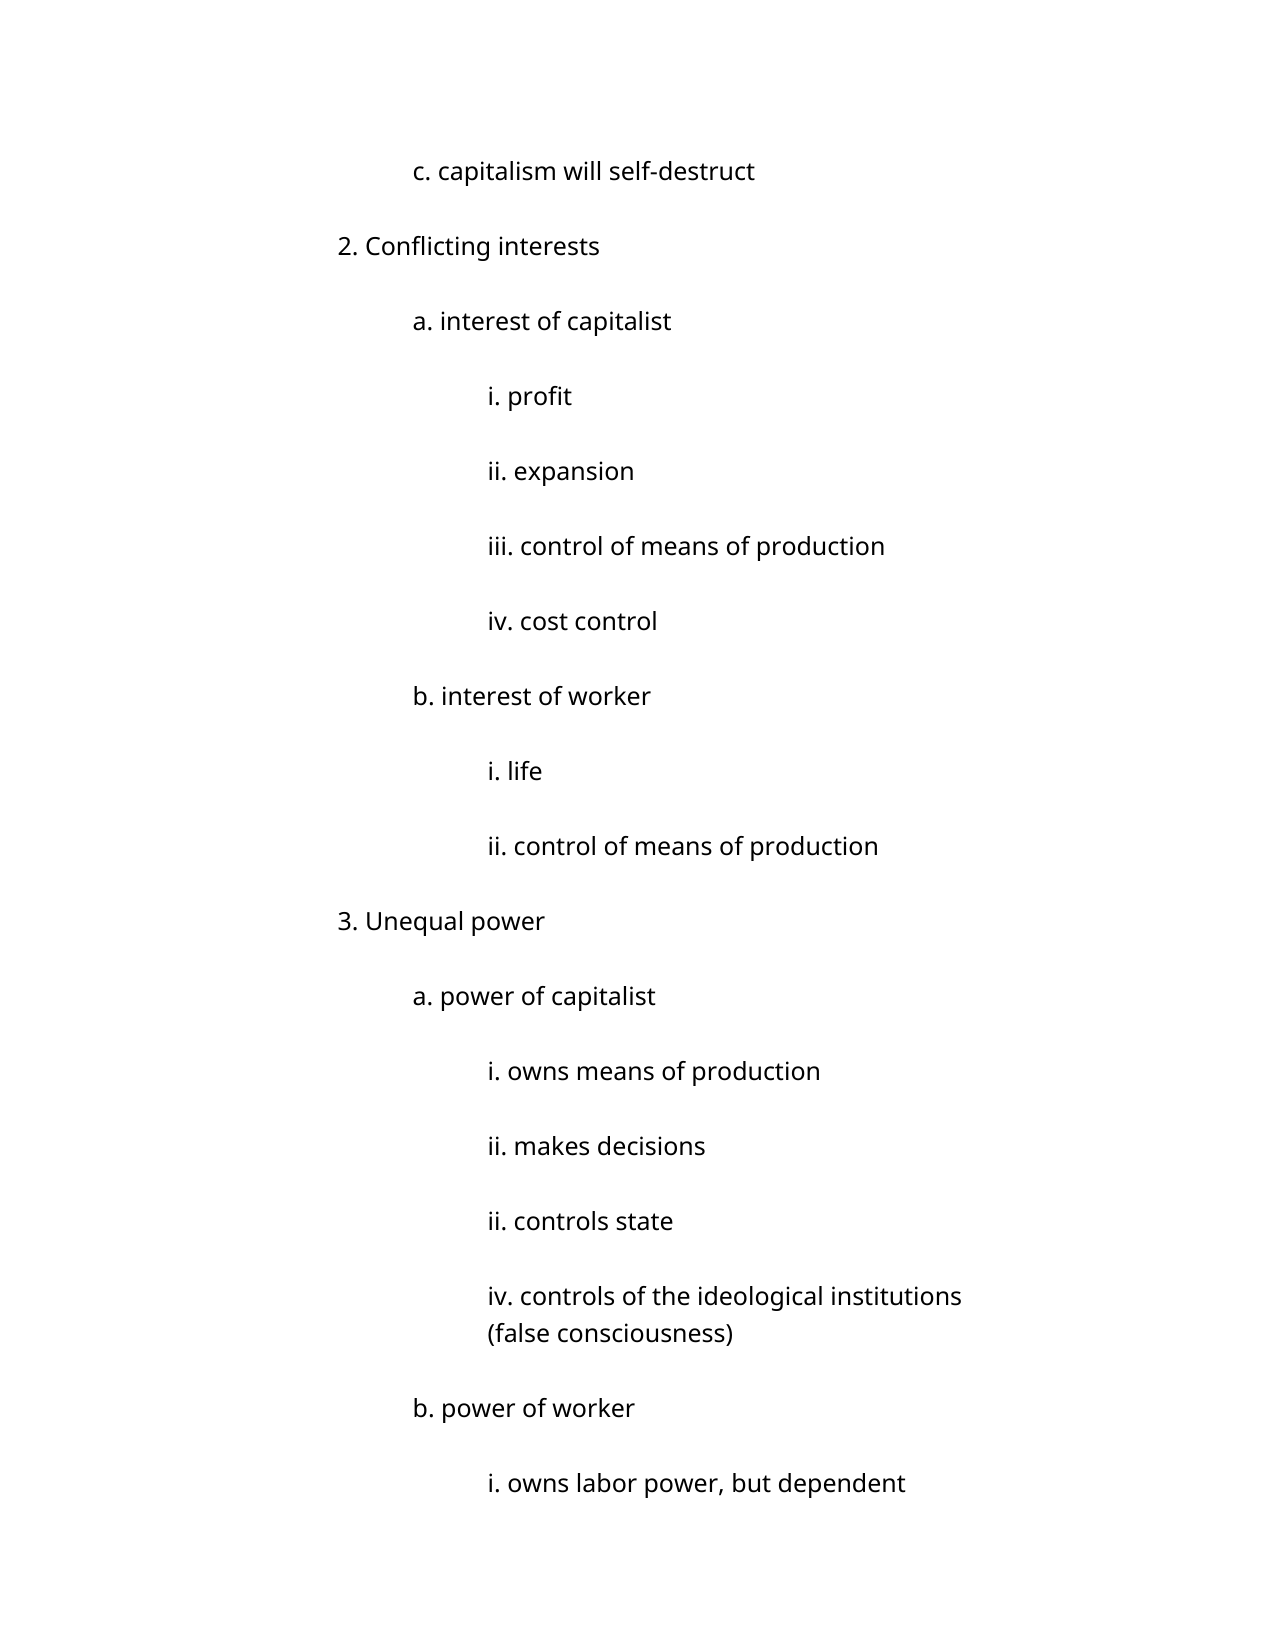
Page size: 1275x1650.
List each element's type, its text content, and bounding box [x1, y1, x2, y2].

text b. power of worker [187, 1387, 1087, 1425]
text i. owns labor power, but dependent [187, 1462, 1087, 1500]
text (false consciousness) [187, 1312, 1087, 1350]
text ii. controls state [187, 1200, 1087, 1237]
text ii. control of means of production [187, 825, 1087, 862]
text ii. makes decisions [187, 1125, 1087, 1162]
text iv. cost control [187, 600, 1087, 637]
text a. interest of capitalist [187, 300, 1087, 337]
text a. power of capitalist [187, 975, 1087, 1012]
text b. interest of worker [187, 675, 1087, 712]
text 2. Conflicting interests [187, 225, 1087, 262]
text c. capitalism will self-destruct [187, 150, 1087, 187]
text i. owns means of production [187, 1050, 1087, 1087]
text i. life [187, 750, 1087, 787]
text 3. Unequal power [187, 900, 1087, 937]
text iv. controls of the ideological institutions [187, 1275, 1087, 1312]
text ii. expansion [187, 450, 1087, 487]
text i. profit [187, 375, 1087, 412]
text iii. control of means of production [187, 525, 1087, 562]
